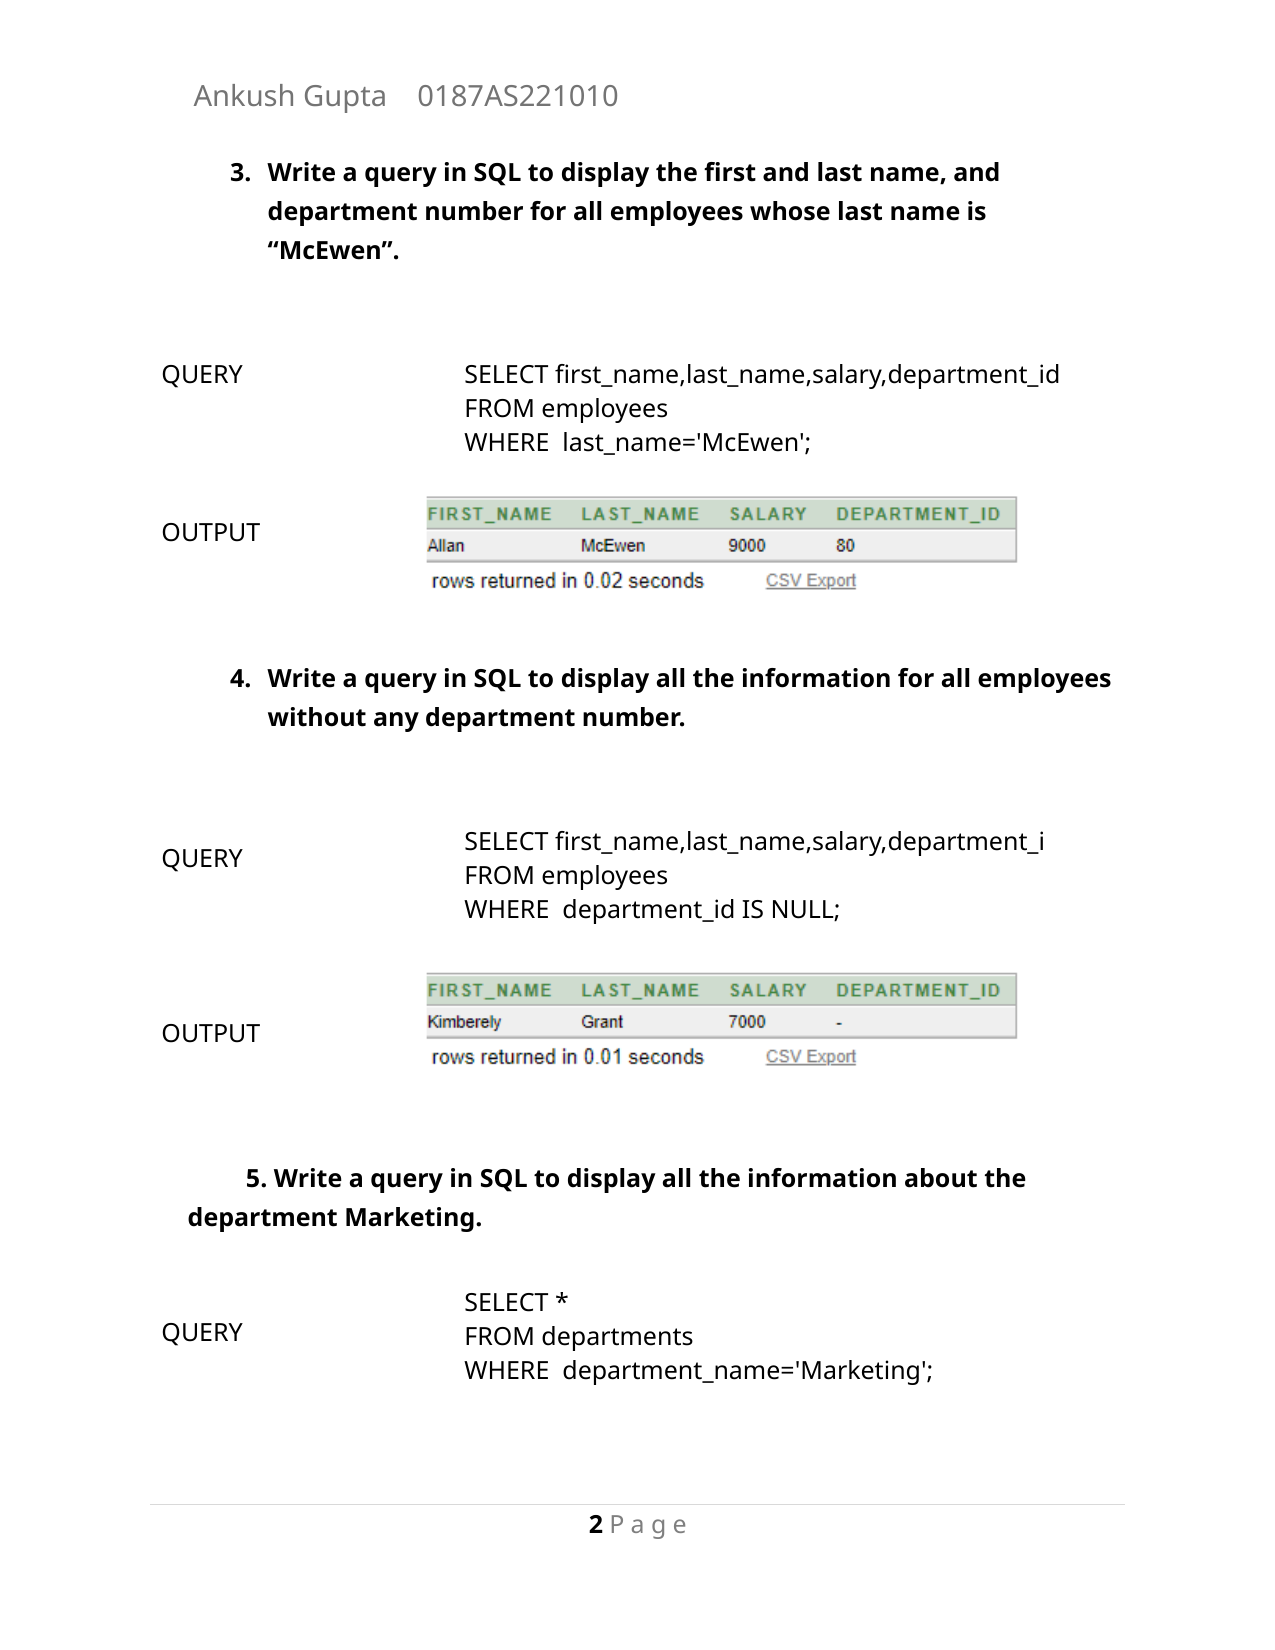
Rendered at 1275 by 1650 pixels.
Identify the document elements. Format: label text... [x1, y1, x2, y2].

table_header QUERY [150, 289, 415, 459]
table_cell [415, 960, 1089, 1105]
text 5. Write a query in SQL to display all the information about the department Marketing. [187, 1161, 1125, 1234]
table_header SELECT first_name,last_name,salary,department_i FROM employees WHERE department_id IS NULL; [415, 755, 1089, 959]
table_header SELECT first_name,last_name,salary,department_id FROM employees WHERE last_name='McEwen'; [415, 289, 1089, 459]
table_cell OUTPUT [150, 960, 415, 1105]
picture [426, 492, 1022, 596]
table_cell OUTPUT [150, 459, 415, 604]
list Write a query in SQL to display all the information for all employees without any department number. [230, 660, 1125, 733]
picture [426, 959, 1022, 1094]
table_header SELECT * FROM departments WHERE department_name='Marketing'; [415, 1256, 1089, 1408]
table_header QUERY [150, 1256, 415, 1408]
table_cell [415, 459, 1089, 604]
list Write a query in SQL to display the first and last name, and department number for all employees whose last name is “McEwen”. [230, 154, 1125, 267]
table_header QUERY [150, 755, 415, 959]
